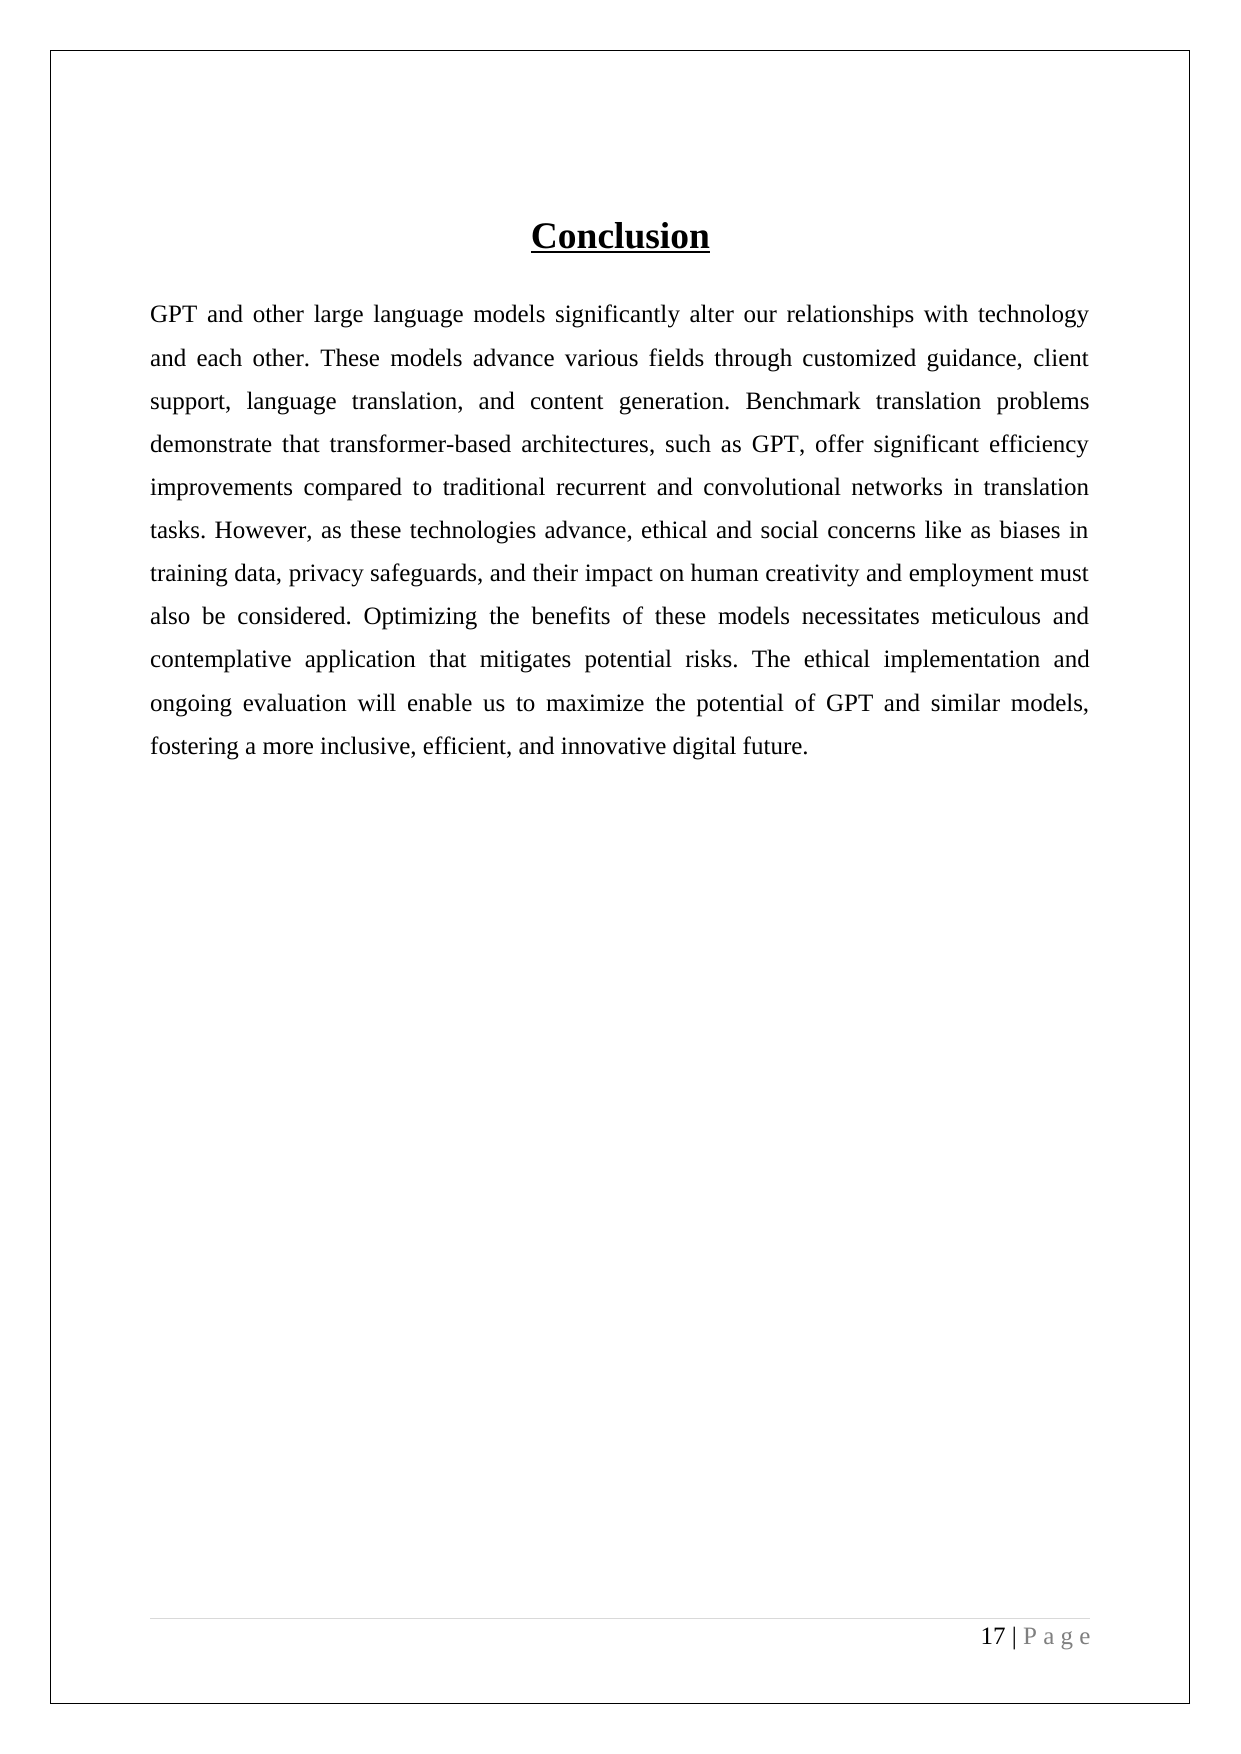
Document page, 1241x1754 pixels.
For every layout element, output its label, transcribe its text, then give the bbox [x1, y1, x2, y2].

text Conclusion [150, 214, 1090, 257]
text GPT and other large language models significantly alter our relationships with technology and each other. These models advance various fields through customized guidance, client support, language translation, and content generation. Benchmark translation problems demonstrate that transformer-based architectures, such as GPT, offer significant efficiency improvements compared to traditional recurrent and convolutional networks in translation tasks. However, as these technologies advance, ethical and social concerns like as biases in training data, privacy safeguards, and their impact on human creativity and employment must also be considered. Optimizing the benefits of these models necessitates meticulous and contemplative application that mitigates potential risks. The ethical implementation and ongoing evaluation will enable us to maximize the potential of GPT and similar models, fostering a more inclusive, efficient, and innovative digital future. [150, 299, 1090, 759]
